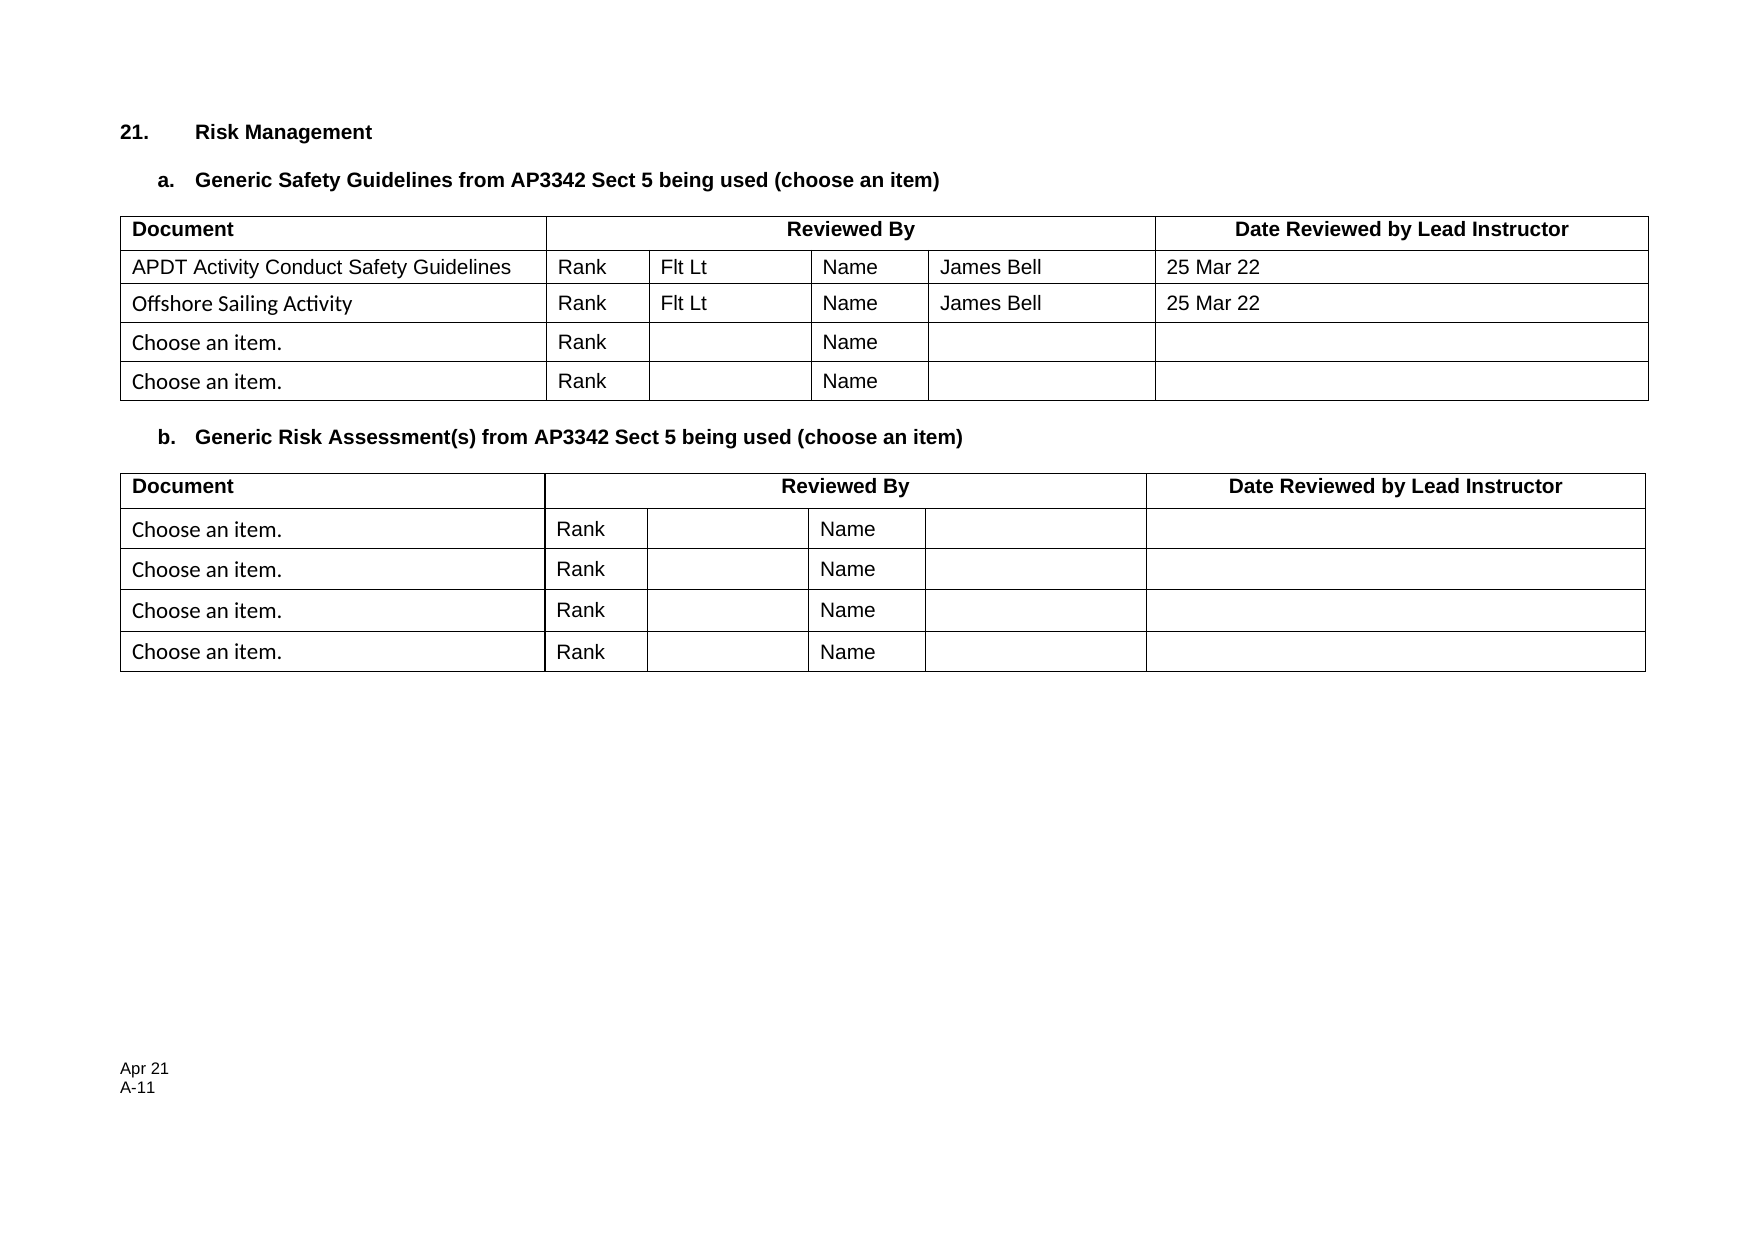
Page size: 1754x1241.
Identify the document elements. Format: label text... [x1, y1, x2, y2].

table_cell Name [812, 284, 928, 322]
table_cell [926, 549, 1146, 589]
table_header Reviewed By [547, 217, 1155, 250]
table_cell Name [809, 590, 925, 631]
table_cell James Bell [929, 284, 1155, 322]
list Generic Risk Assessment(s) from AP3342 Sect 5 being used (choose an item) [157, 425, 1634, 449]
text 21. Risk Management [120, 120, 1634, 144]
table_cell Rank [547, 251, 649, 283]
table_cell Name [812, 323, 928, 361]
table_cell Name [809, 549, 925, 589]
table_cell [926, 632, 1146, 671]
table_cell Flt Lt [650, 284, 811, 322]
table_cell 25 Mar 22 [1156, 251, 1648, 283]
table_cell [1147, 632, 1645, 671]
table_cell [650, 323, 811, 361]
table_cell Rank [546, 590, 647, 631]
table_cell [1147, 590, 1645, 631]
table_cell [926, 509, 1146, 548]
table_cell Rank [546, 549, 647, 589]
list Generic Safety Guidelines from AP3342 Sect 5 being used (choose an item) [157, 168, 1634, 192]
table_header Document [121, 474, 544, 508]
table_cell Rank [547, 362, 649, 400]
table_cell [1147, 549, 1645, 589]
table_cell Rank [546, 632, 647, 671]
table_cell [1156, 323, 1648, 361]
table_cell Name [812, 251, 928, 283]
table_header Reviewed By [546, 474, 1146, 508]
table_cell [926, 590, 1146, 631]
table_cell [648, 590, 808, 631]
table_cell Flt Lt [650, 251, 811, 283]
table_cell Rank [547, 323, 649, 361]
table_cell Rank [546, 509, 647, 548]
table_cell James Bell [929, 251, 1155, 283]
table_cell Name [809, 632, 925, 671]
table_cell [648, 632, 808, 671]
table_cell 25 Mar 22 [1156, 284, 1648, 322]
table_cell [650, 362, 811, 400]
table_cell [648, 509, 808, 548]
table_cell [929, 362, 1155, 400]
table_cell [929, 323, 1155, 361]
table_header Date Reviewed by Lead Instructor [1156, 217, 1648, 250]
table_cell Name [812, 362, 928, 400]
table_header Document [121, 217, 546, 250]
table_cell APDT Activity Conduct Safety Guidelines [121, 251, 546, 283]
table_cell [648, 549, 808, 589]
table_cell Name [809, 509, 925, 548]
table_cell Rank [547, 284, 649, 322]
table_header Date Reviewed by Lead Instructor [1147, 474, 1645, 508]
table_cell [1156, 362, 1648, 400]
table_cell [1147, 509, 1645, 548]
